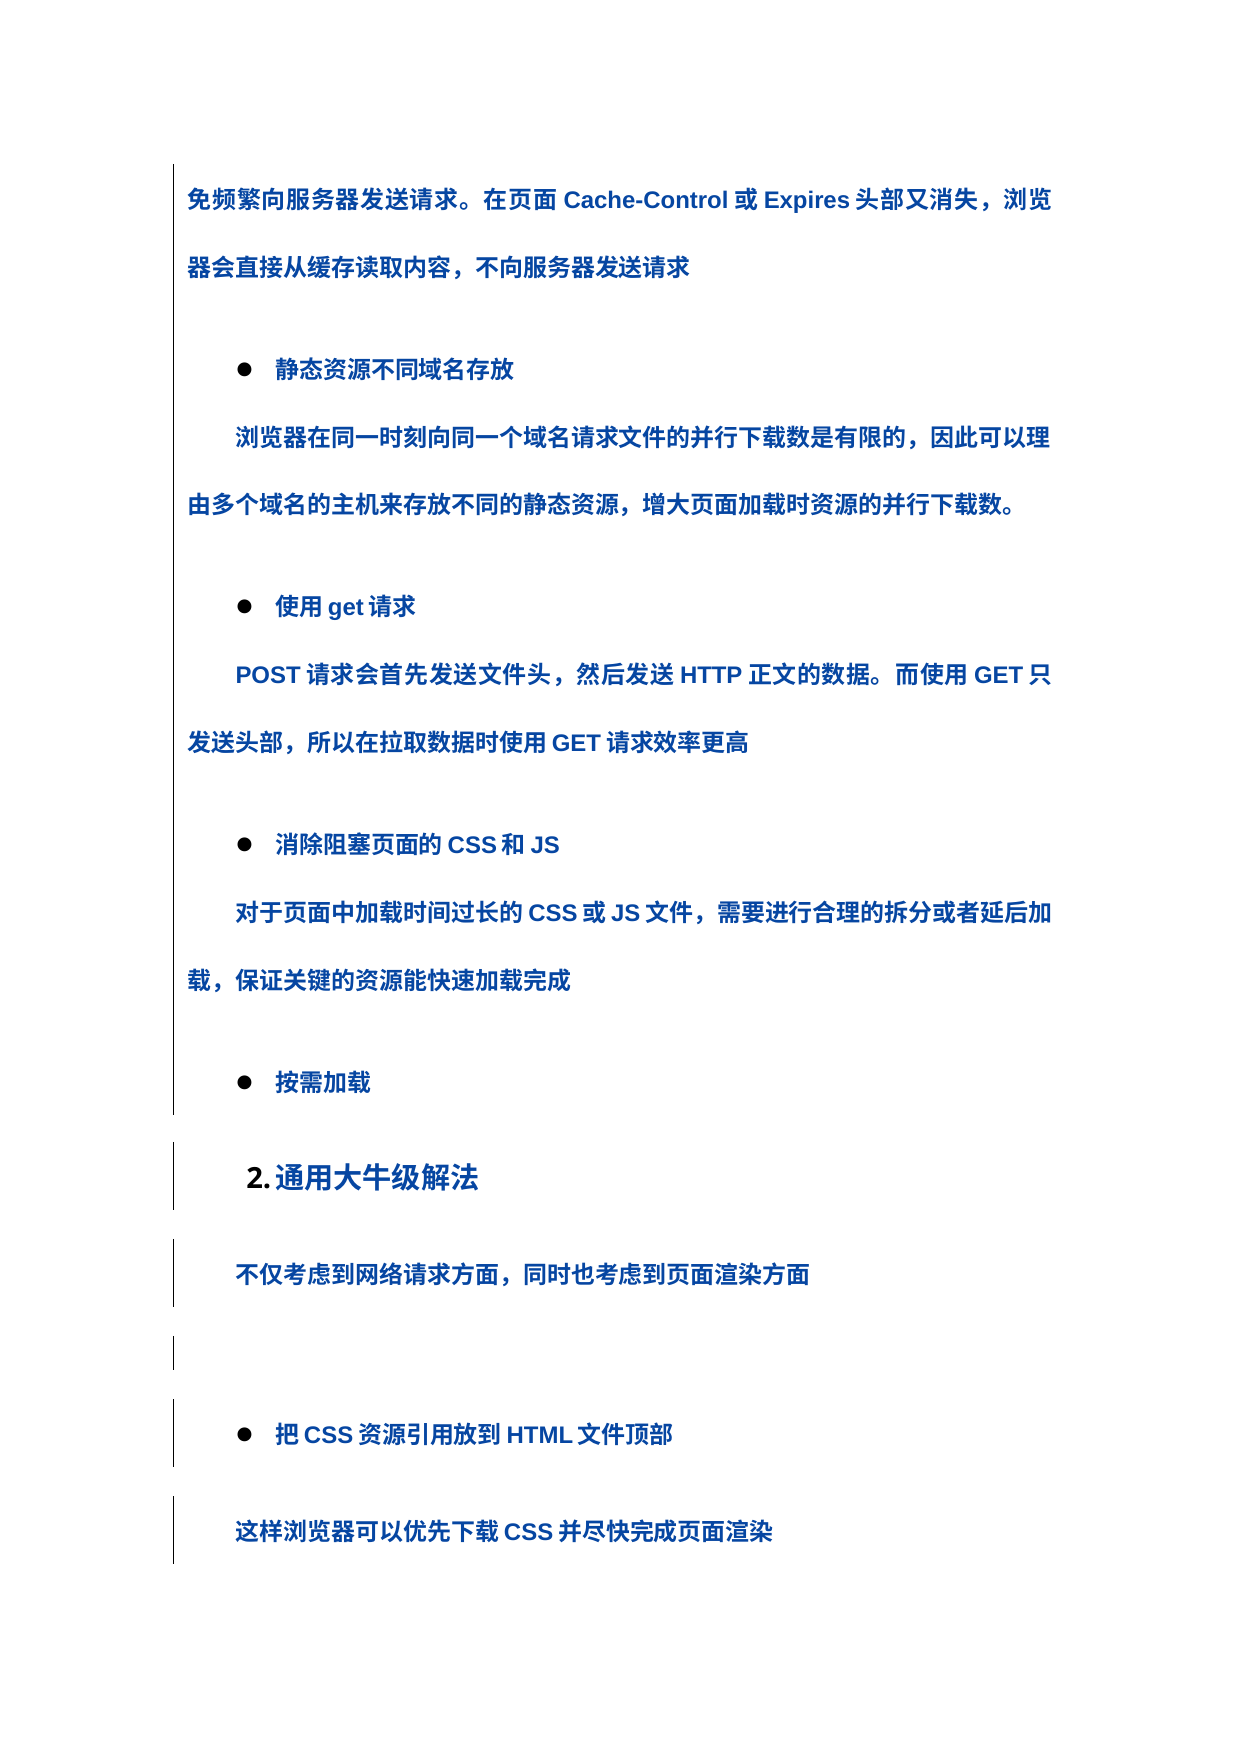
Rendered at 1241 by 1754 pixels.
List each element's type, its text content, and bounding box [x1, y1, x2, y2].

text 对于页面中加载时间过长的CSS或JS文件，需要进行合理的拆分或者延后加载，保证关键的资源能快速加载完成 [187, 877, 1053, 1013]
list 把CSS资源引用放到HTML文件顶部 [187, 1399, 1053, 1467]
text 浏览器在同一时刻向同一个域名请求文件的并行下载数是有限的，因此可以理由多个域名的主机来存放不同的静态资源，增大页面加载时资源的并行下载数。 [187, 402, 1053, 537]
text POST请求会首先发送文件头，然后发送HTTP正文的数据。而使用GET只发送头部，所以在拉取数据时使用GET请求效率更高 [187, 639, 1053, 775]
text 不仅考虑到网络请求方面，同时也考虑到页面渲染方面 [187, 1239, 1053, 1307]
list 按需加载 [187, 1047, 1053, 1115]
list 静态资源不同域名存放 [187, 334, 1053, 402]
text 这样浏览器可以优先下载CSS并尽快完成页面渲染 [187, 1496, 1053, 1564]
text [187, 164, 1053, 300]
list 消除阻塞页面的CSS和JS [187, 809, 1053, 877]
list 使用get请求 [187, 571, 1053, 639]
subtitle 通用大牛级解法 [187, 1142, 1053, 1210]
